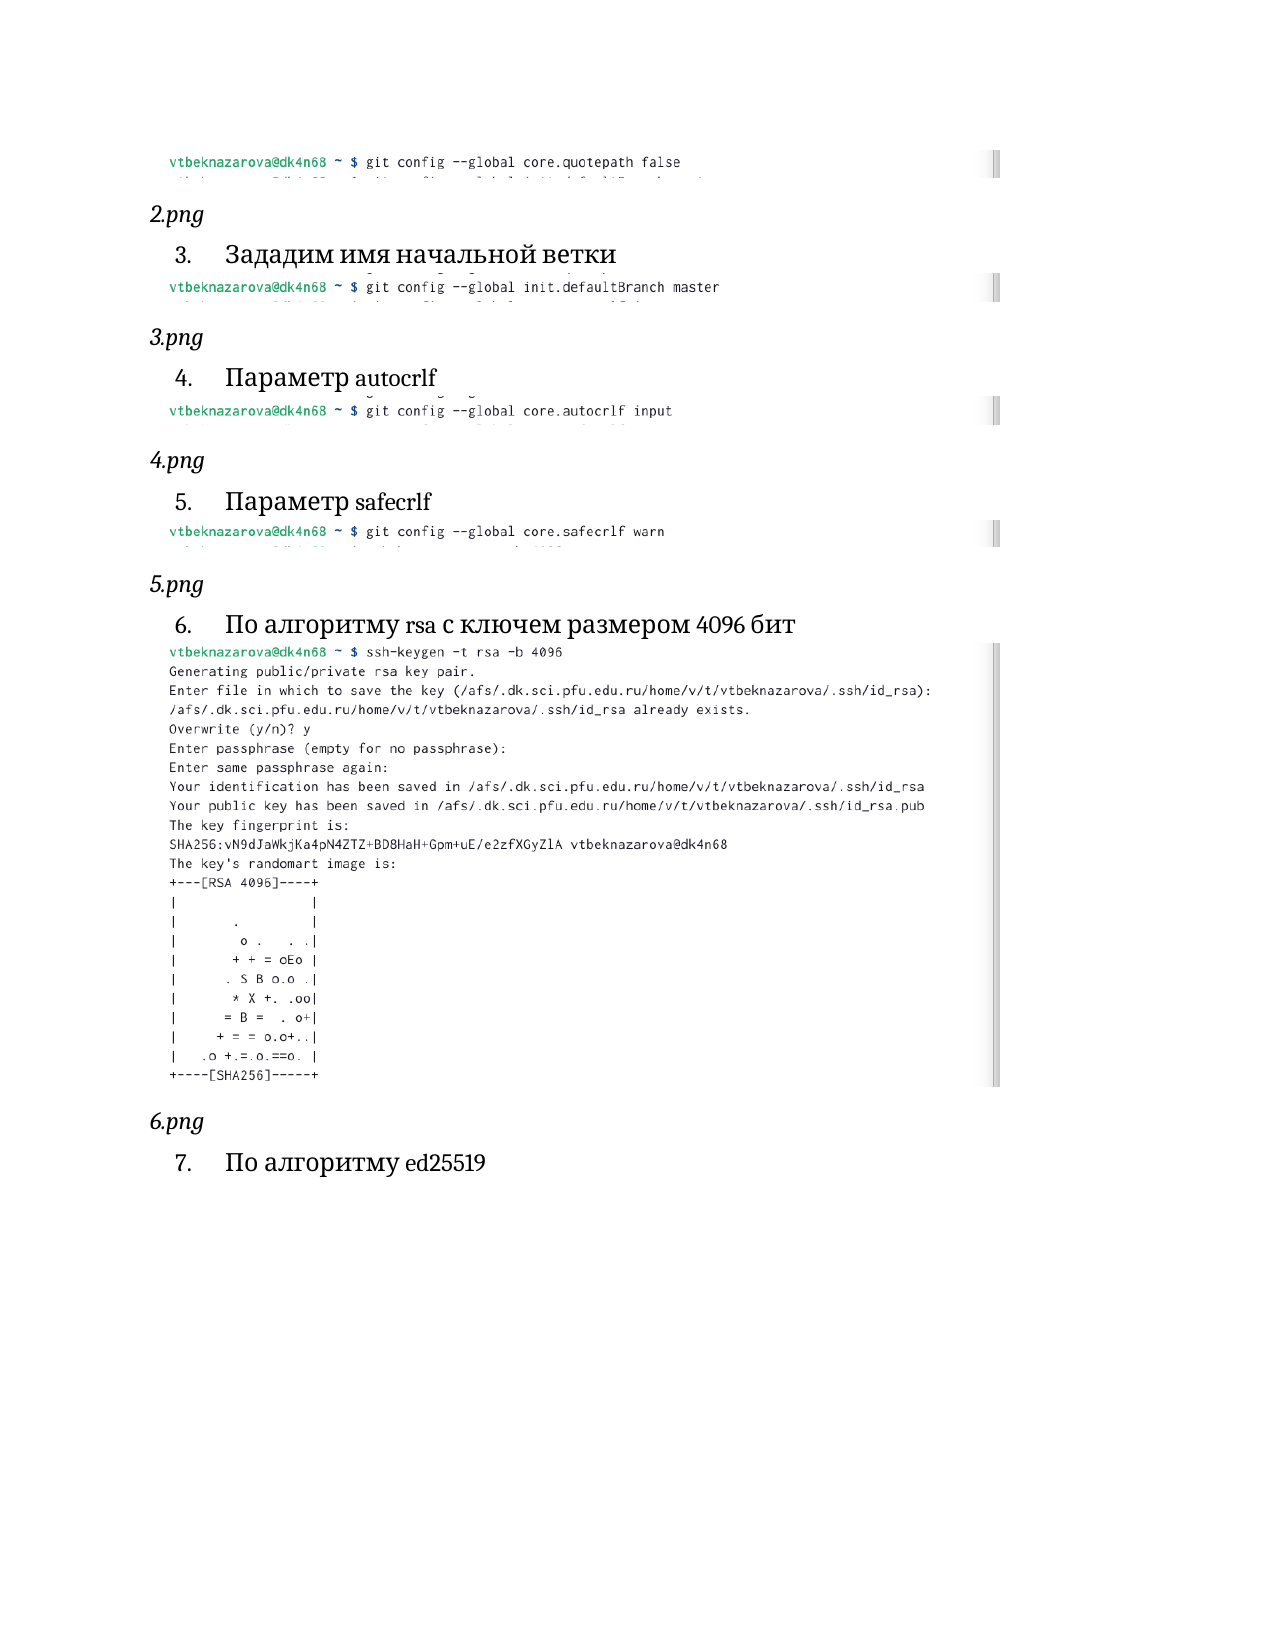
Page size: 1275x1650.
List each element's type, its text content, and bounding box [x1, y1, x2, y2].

picture [168, 150, 1000, 178]
picture [168, 273, 1000, 302]
list Параметр autocrlf [175, 364, 1125, 393]
text 6.png [150, 1107, 1125, 1136]
list Зададим имя начальной ветки [175, 241, 1125, 269]
text 4.png [150, 446, 1125, 475]
picture [168, 396, 1000, 425]
picture [168, 520, 1000, 547]
text 3.png [150, 323, 1125, 352]
list Параметр safecrlf [175, 487, 1125, 516]
list По алгоритму ed25519 [175, 1148, 1125, 1177]
text 2.png [150, 199, 1125, 228]
text 5.png [150, 569, 1125, 598]
list По алгоритму rsa с ключем размером 4096 бит [175, 611, 1125, 639]
picture [168, 643, 1000, 1087]
